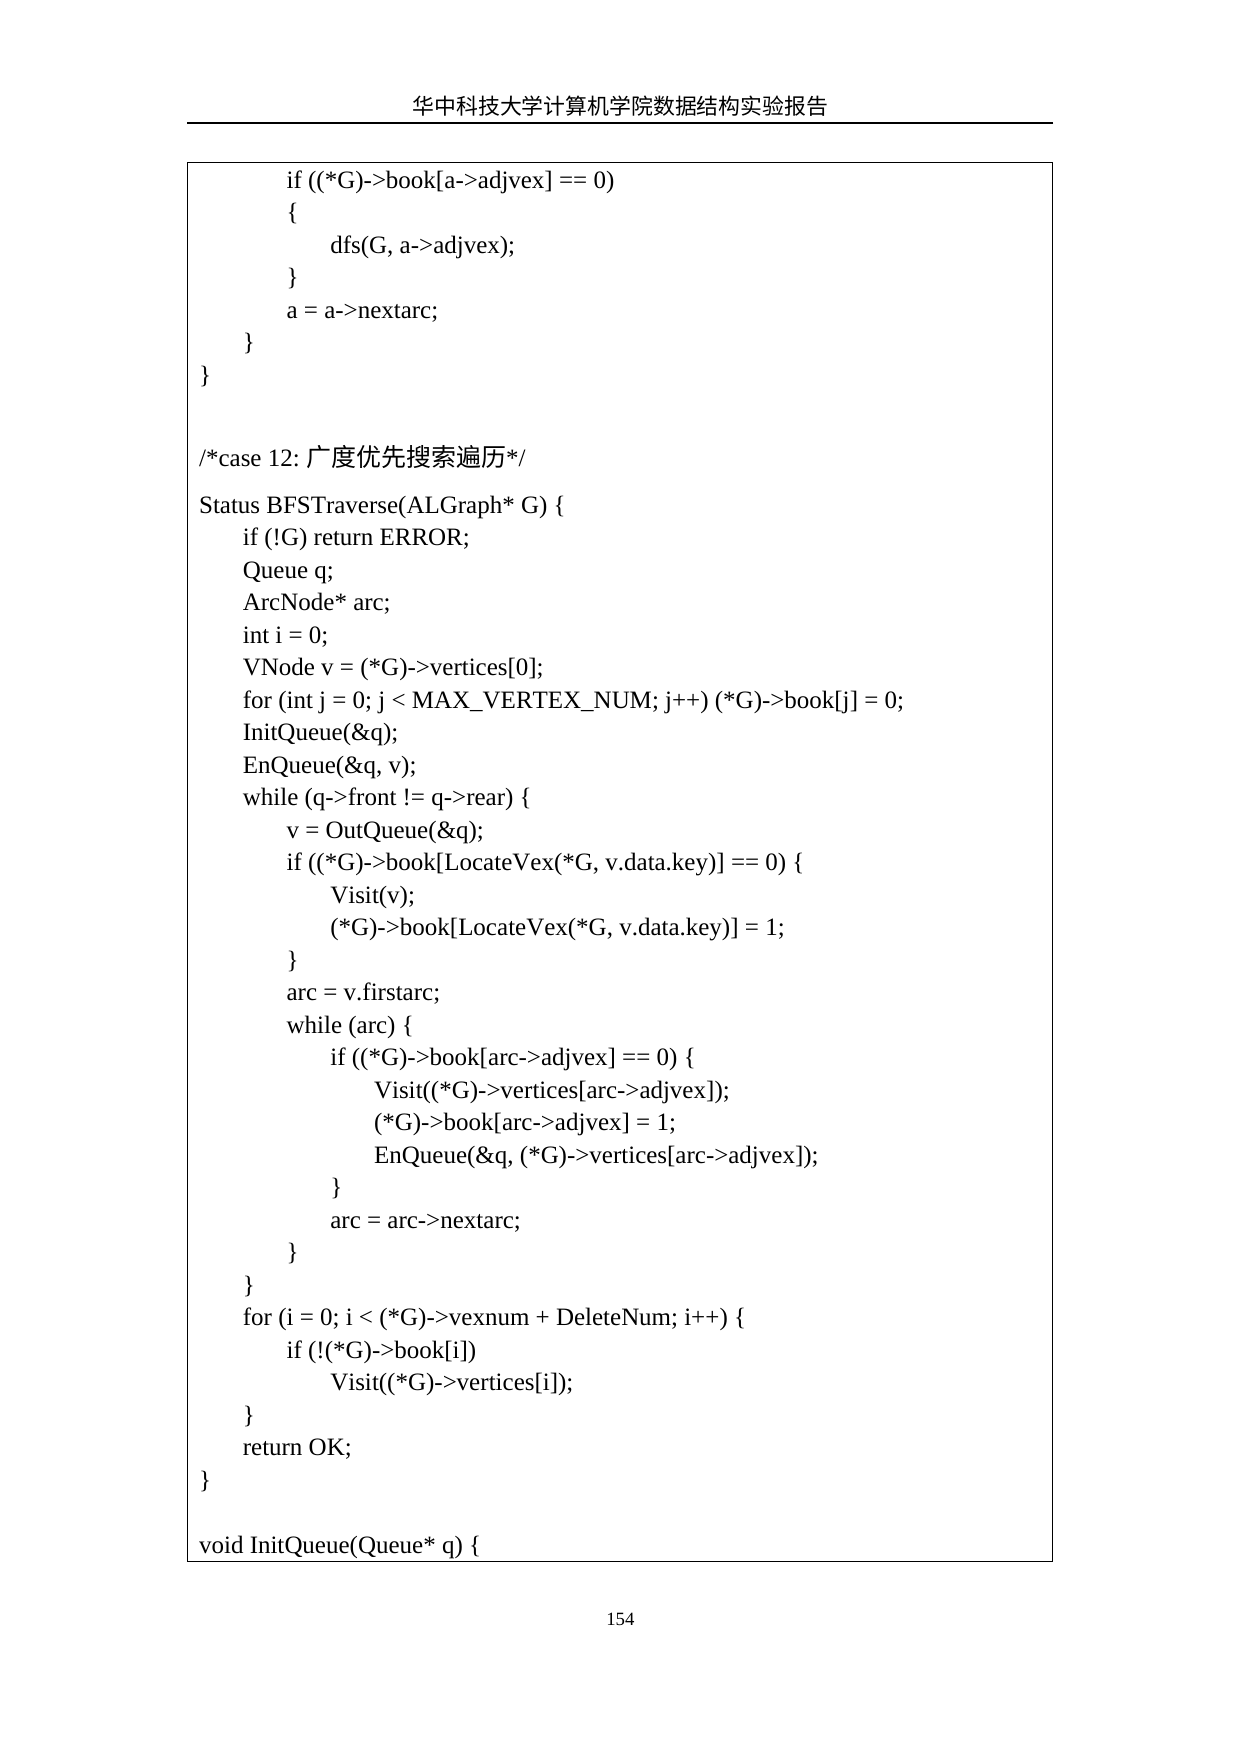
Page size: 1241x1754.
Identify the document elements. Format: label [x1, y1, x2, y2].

table_header [188, 163, 1052, 1561]
